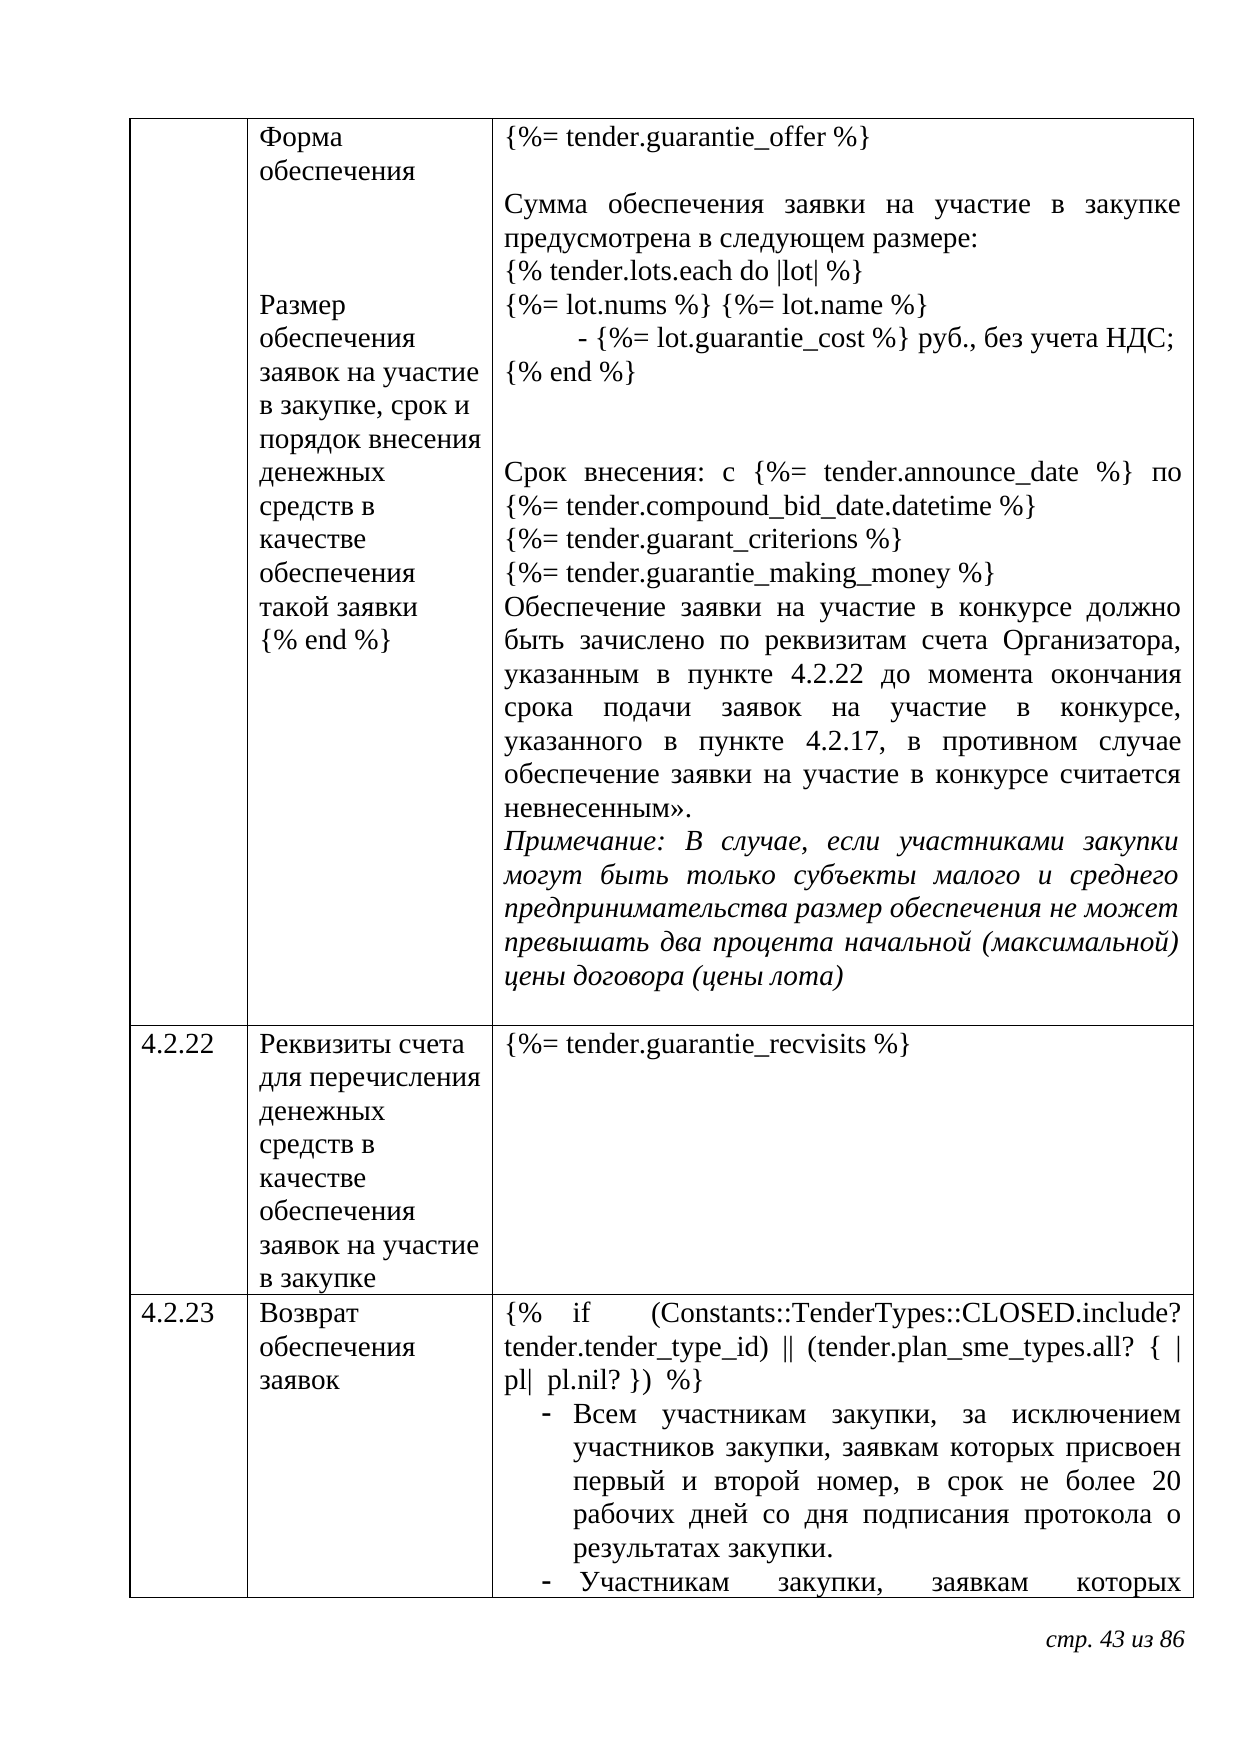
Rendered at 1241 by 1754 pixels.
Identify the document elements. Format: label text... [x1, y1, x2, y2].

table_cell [493, 1295, 1193, 1597]
table_cell Реквизиты счета для перечисления денежных средств в качестве обеспечения заявок на участие в закупке [248, 1026, 492, 1294]
table_cell [131, 119, 247, 1025]
table_cell [131, 1295, 247, 1597]
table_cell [248, 119, 492, 1025]
table_cell {%= tender.guarantie_recvisits %} [493, 1026, 1193, 1294]
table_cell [248, 1295, 492, 1597]
table_cell [131, 1026, 247, 1294]
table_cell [493, 119, 1193, 1025]
